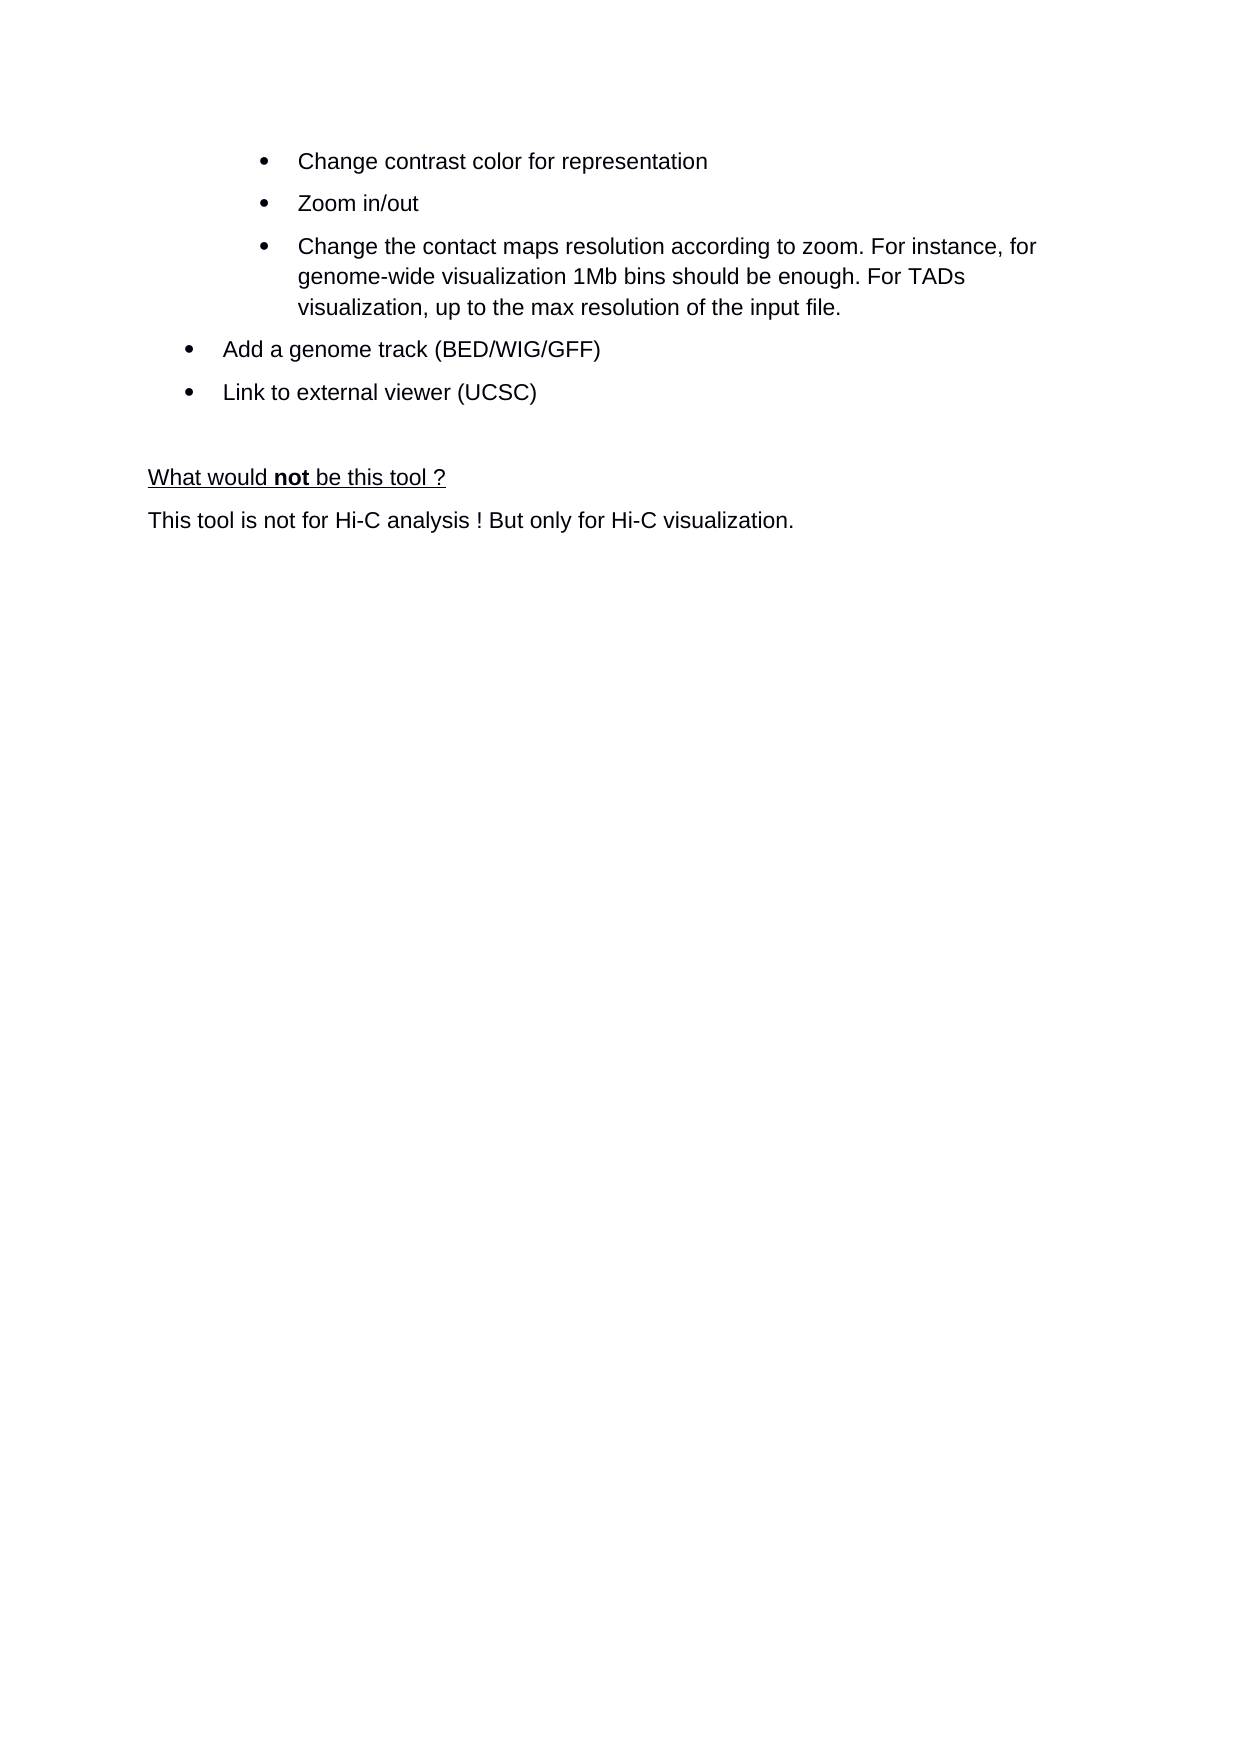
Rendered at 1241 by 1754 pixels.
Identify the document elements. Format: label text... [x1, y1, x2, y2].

list Change the contact maps resolution according to zoom. For instance, for genome-wide visualization 1Mb bins should be enough. For TADs visualization, up to the max resolution of the input file. [260, 233, 1093, 320]
list Link to external viewer (UCSC) [185, 379, 1093, 405]
list Zoom in/out [260, 190, 1093, 217]
list Add a genome track (BED/WIG/GFF) [185, 336, 1093, 362]
text This tool is not for Hi-C analysis ! But only for Hi-C visualization. [148, 507, 1093, 533]
list Change contrast color for representation [260, 148, 1093, 174]
text What would not be this tool ? [148, 464, 1093, 491]
